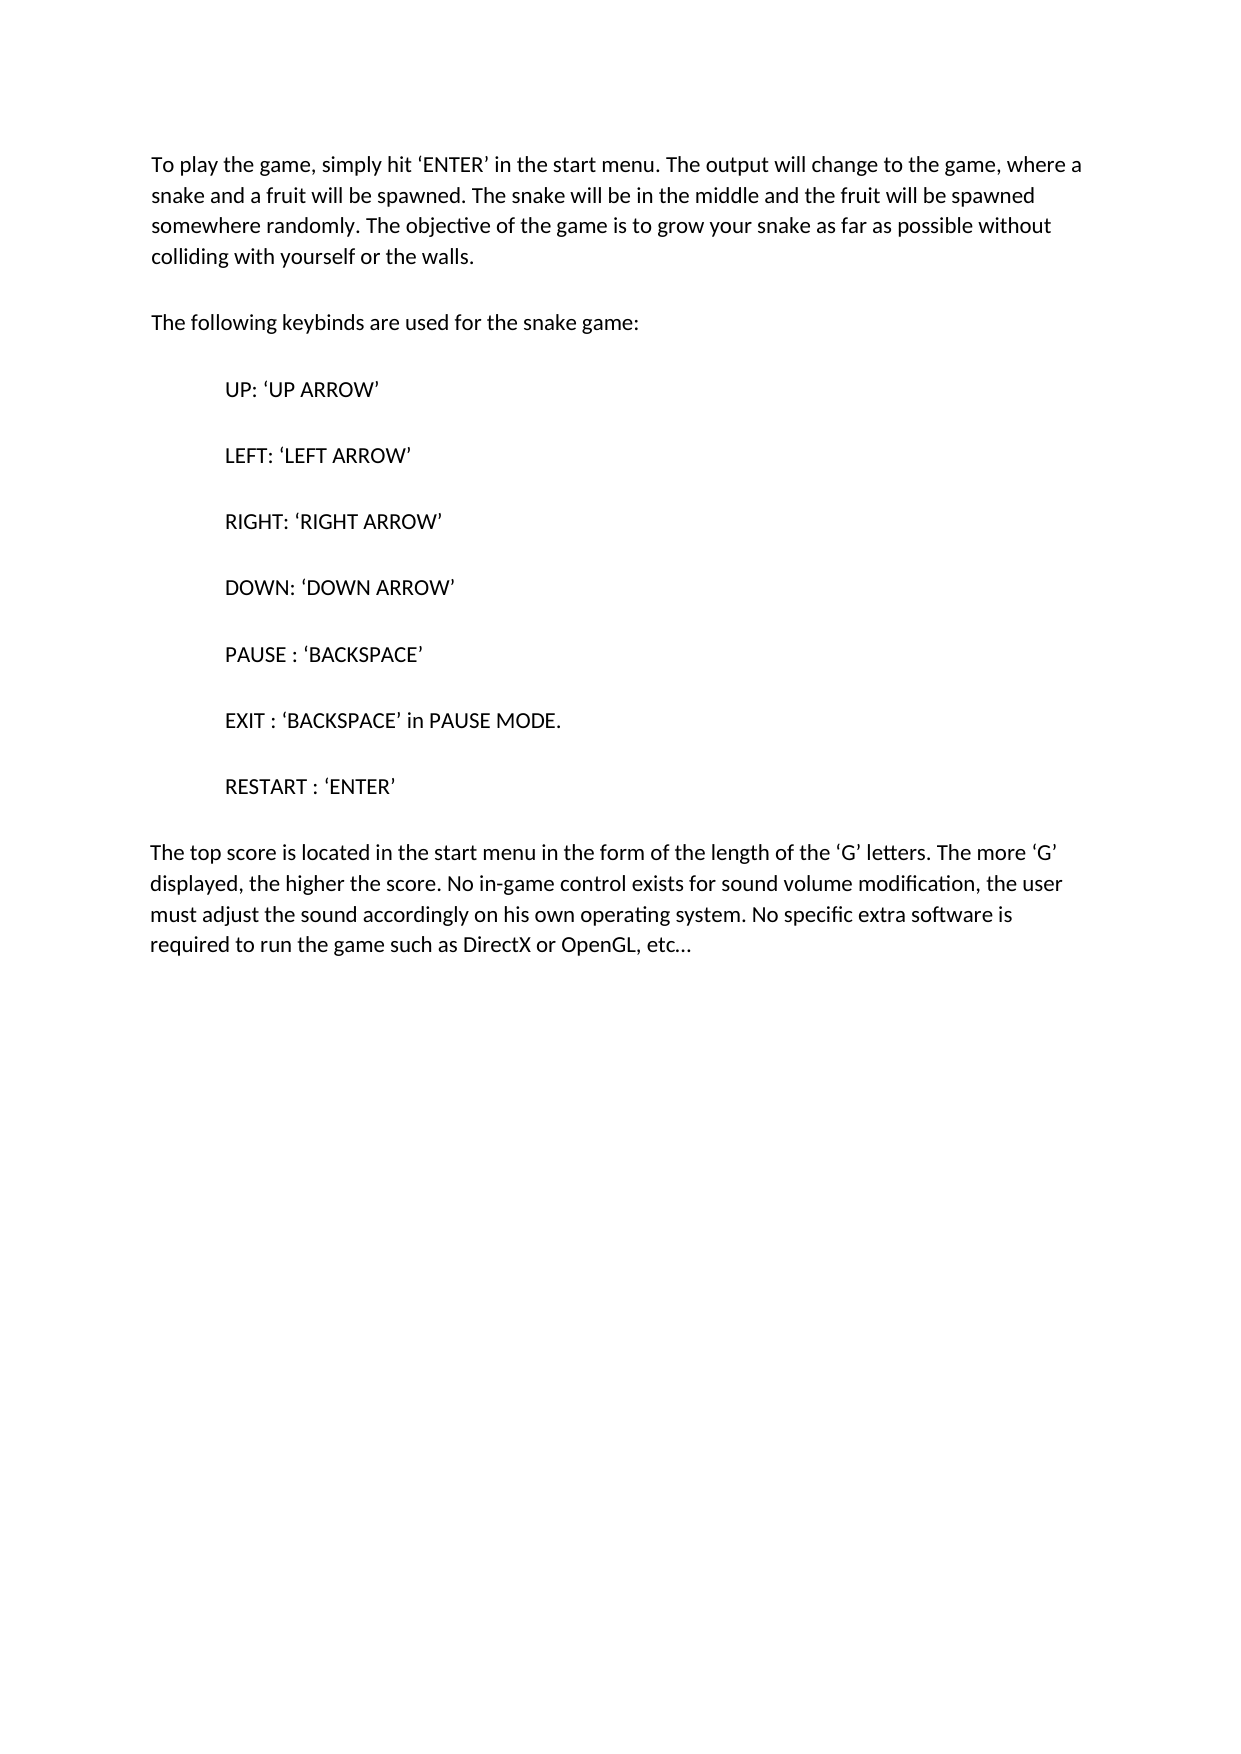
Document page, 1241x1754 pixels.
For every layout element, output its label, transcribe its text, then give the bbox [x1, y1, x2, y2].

text The following keybinds are used for the snake game: [151, 308, 1090, 336]
text PAUSE : ‘BACKSPACE’ [151, 640, 1090, 668]
text EXIT : ‘BACKSPACE’ in PAUSE MODE. [151, 706, 1090, 734]
text To play the game, simply hit ‘ENTER’ in the start menu. The output will change to the game, where a snake and a fruit will be spawned. The snake will be in the middle and the fruit will be spawned somewhere randomly. The objective of the game is to grow your snake as far as possible without colliding with yourself or the walls. [151, 150, 1090, 270]
text RIGHT: ‘RIGHT ARROW’ [151, 507, 1090, 535]
text LEFT: ‘LEFT ARROW’ [151, 441, 1090, 469]
text RESTART : ‘ENTER’ [151, 772, 1090, 800]
text DOWN: ‘DOWN ARROW’ [151, 573, 1090, 601]
text UP: ‘UP ARROW’ [151, 375, 1090, 403]
text The top score is located in the start menu in the form of the length of the ‘G’ letters. The more ‘G’ displayed, the higher the score. No in-game control exists for sound volume modification, the user must adjust the sound accordingly on his own operating system. No specific extra software is required to run the game such as DirectX or OpenGL, etc… [150, 838, 1090, 959]
